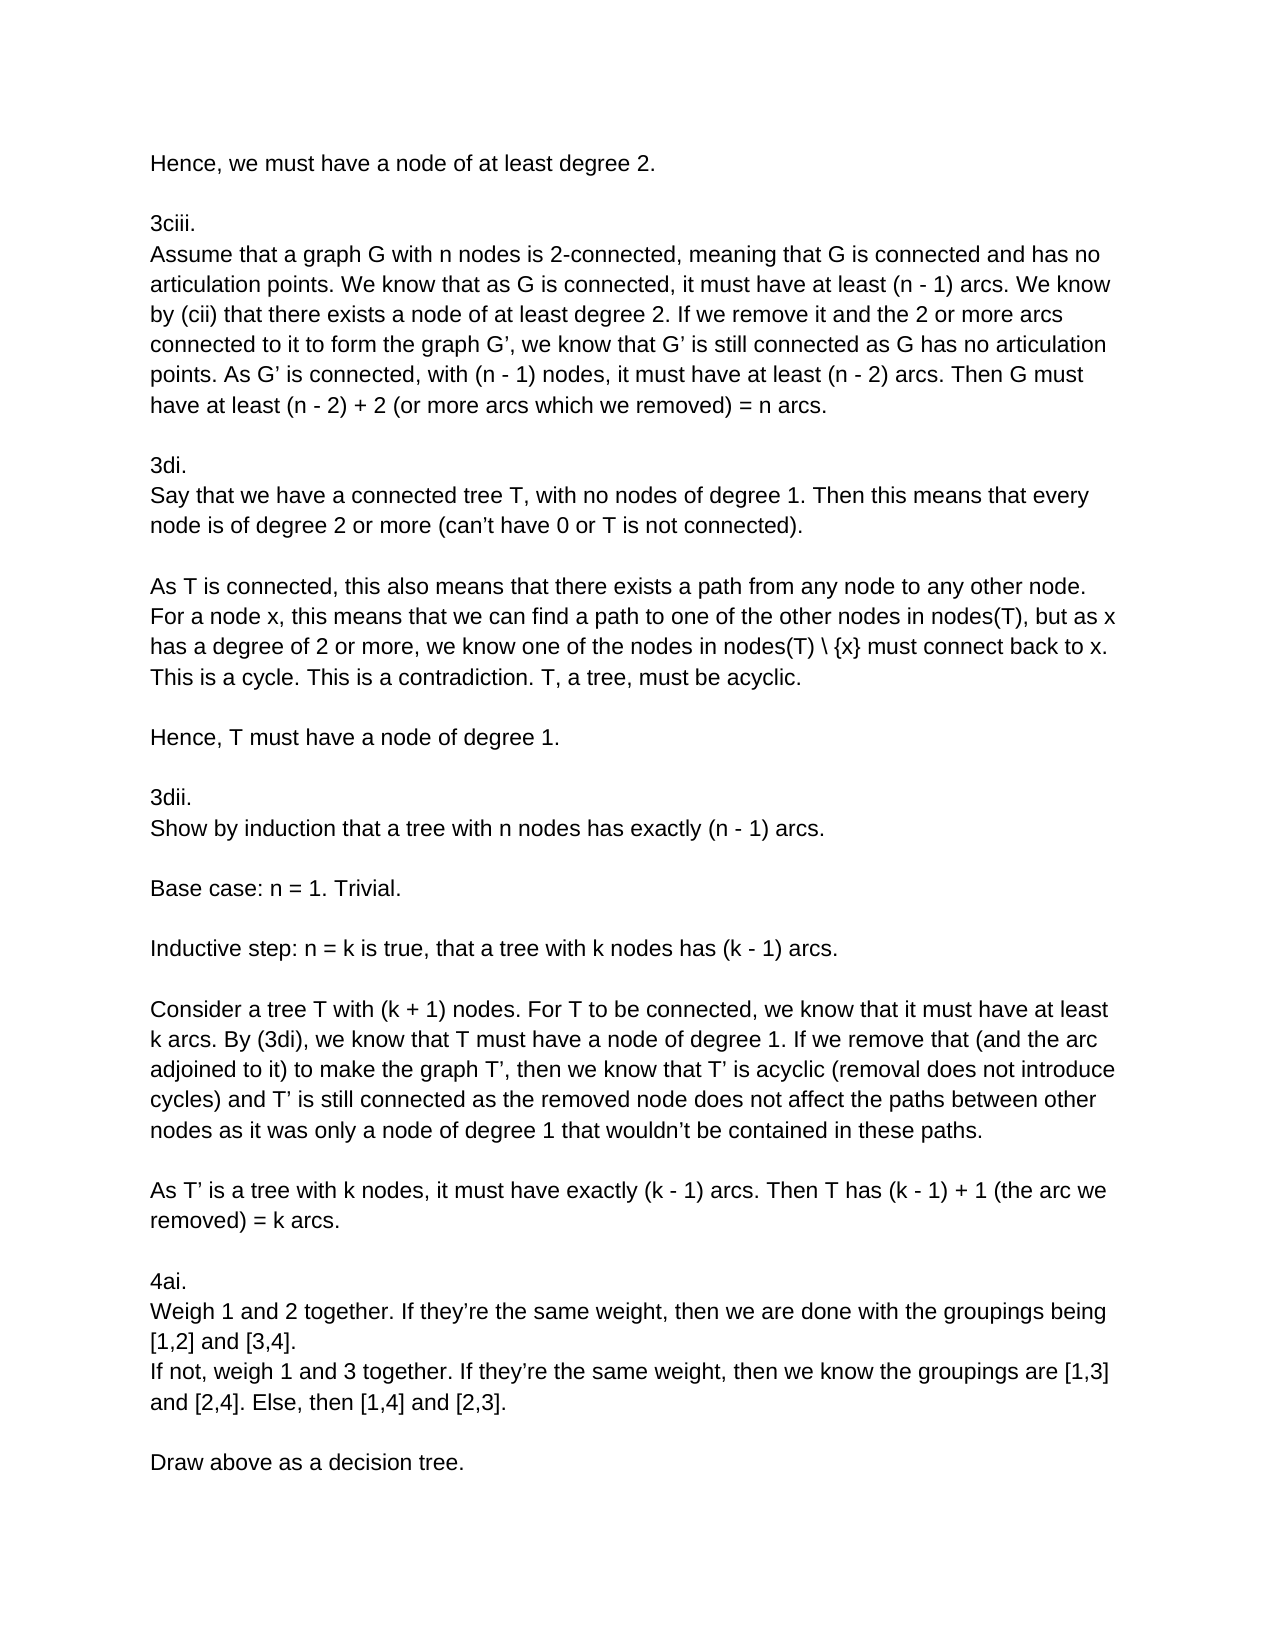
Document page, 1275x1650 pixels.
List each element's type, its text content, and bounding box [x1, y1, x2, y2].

text Assume that a graph G with n nodes is 2-connected, meaning that G is connected and has no articulation points. We know that as G is connected, it must have at least (n - 1) arcs. We know by (cii) that there exists a node of at least degree 2. If we remove it and the 2 or more arcs connected to it to form the graph G’, we know that G’ is still connected as G has no articulation points. As G’ is connected, with (n - 1) nodes, it must have at least (n - 2) arcs. Then G must have at least (n - 2) + 2 (or more arcs which we removed) = n arcs. [150, 241, 1125, 418]
text Consider a tree T with (k + 1) nodes. For T to be connected, we know that it must have at least k arcs. By (3di), we know that T must have a node of degree 1. If we remove that (and the arc adjoined to it) to make the graph T’, then we know that T’ is acyclic (removal does not introduce cycles) and T’ is still connected as the removed node does not affect the paths between other nodes as it was only a node of degree 1 that wouldn’t be contained in these paths. [150, 996, 1125, 1143]
text Draw above as a decision tree. [150, 1449, 1125, 1475]
text 3dii. [150, 784, 1125, 811]
text Say that we have a connected tree T, with no nodes of degree 1. Then this means that every node is of degree 2 or more (can’t have 0 or T is not connected). [150, 482, 1125, 539]
text Base case: n = 1. Trivial. [150, 875, 1125, 901]
text Show by induction that a tree with n nodes has exactly (n - 1) arcs. [150, 814, 1125, 841]
text 3di. [150, 452, 1125, 478]
text As T’ is a tree with k nodes, it must have exactly (k - 1) arcs. Then T has (k - 1) + 1 (the arc we removed) = k arcs. [150, 1177, 1125, 1234]
text Hence, we must have a node of at least degree 2. [150, 150, 1125, 176]
text Weigh 1 and 2 together. If they’re the same weight, then we are done with the groupings being [1,2] and [3,4]. [150, 1298, 1125, 1354]
text Hence, T must have a node of degree 1. [150, 724, 1125, 750]
text As T is connected, this also means that there exists a path from any node to any other node. For a node x, this means that we can find a path to one of the other nodes in nodes(T), but as x has a degree of 2 or more, we know one of the nodes in nodes(T) \ {x} must connect back to x. This is a cycle. This is a contradiction. T, a tree, must be acyclic. [150, 573, 1125, 690]
text 3ciii. [150, 210, 1125, 237]
text If not, weigh 1 and 3 together. If they’re the same weight, then we know the groupings are [1,3] and [2,4]. Else, then [1,4] and [2,3]. [150, 1358, 1125, 1415]
text 4ai. [150, 1268, 1125, 1294]
text Inductive step: n = k is true, that a tree with k nodes has (k - 1) arcs. [150, 935, 1125, 962]
